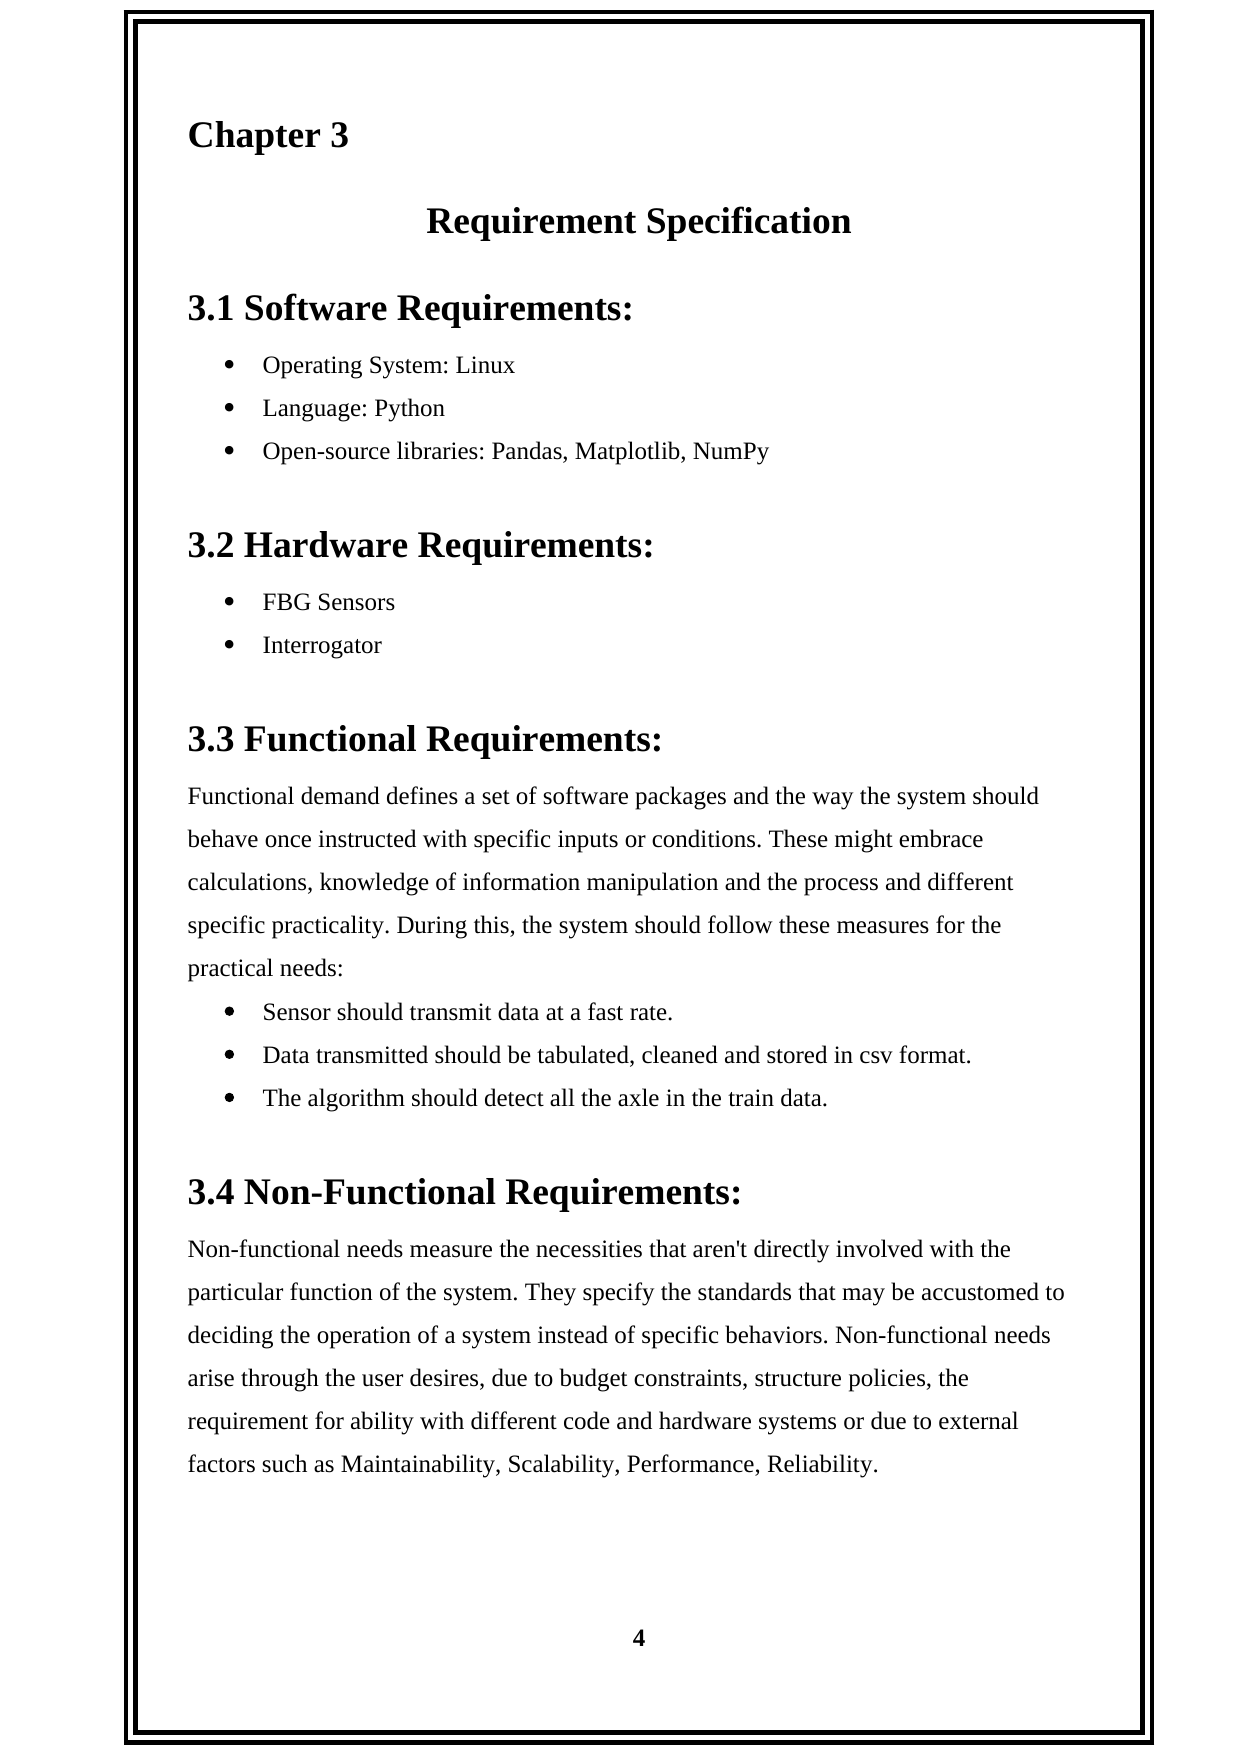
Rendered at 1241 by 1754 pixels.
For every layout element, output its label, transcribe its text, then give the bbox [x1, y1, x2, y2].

list Data transmitted should be tabulated, cleaned and stored in csv format. [225, 1040, 1090, 1068]
text Chapter 3 [187, 112, 1090, 156]
list Interrogator [225, 630, 1090, 659]
text Requirement Specification [187, 199, 1090, 242]
list FBG Sensors [225, 587, 1090, 616]
list Sensor should transmit data at a fast rate. [225, 997, 1090, 1025]
text 3.2 Hardware Requirements: [187, 522, 1090, 565]
list The algorithm should detect all the axle in the train data. [225, 1083, 1090, 1112]
list Language: Python [225, 393, 1090, 422]
text Functional demand defines a set of software packages and the way the system should behave once instructed with specific inputs or conditions. These might embrace calculations, knowledge of information manipulation and the process and different specific practicality. During this, the system should follow these measures for the practical needs: [187, 781, 1090, 982]
list Operating System: Linux [225, 350, 1090, 378]
text 3.4 Non-Functional Requirements: [187, 1169, 1090, 1212]
text 3.3 Functional Requirements: [187, 716, 1090, 759]
text 3.1 Software Requirements: [187, 285, 1090, 328]
list Open-source libraries: Pandas, Matplotlib, NumPy [225, 436, 1090, 465]
text Non-functional needs measure the necessities that aren't directly involved with the particular function of the system. They specify the standards that may be accustomed to deciding the operation of a system instead of specific behaviors. Non-functional needs arise through the user desires, due to budget constraints, structure policies, the requirement for ability with different code and hardware systems or due to external factors such as Maintainability, Scalability, Performance, Reliability. [187, 1234, 1090, 1478]
